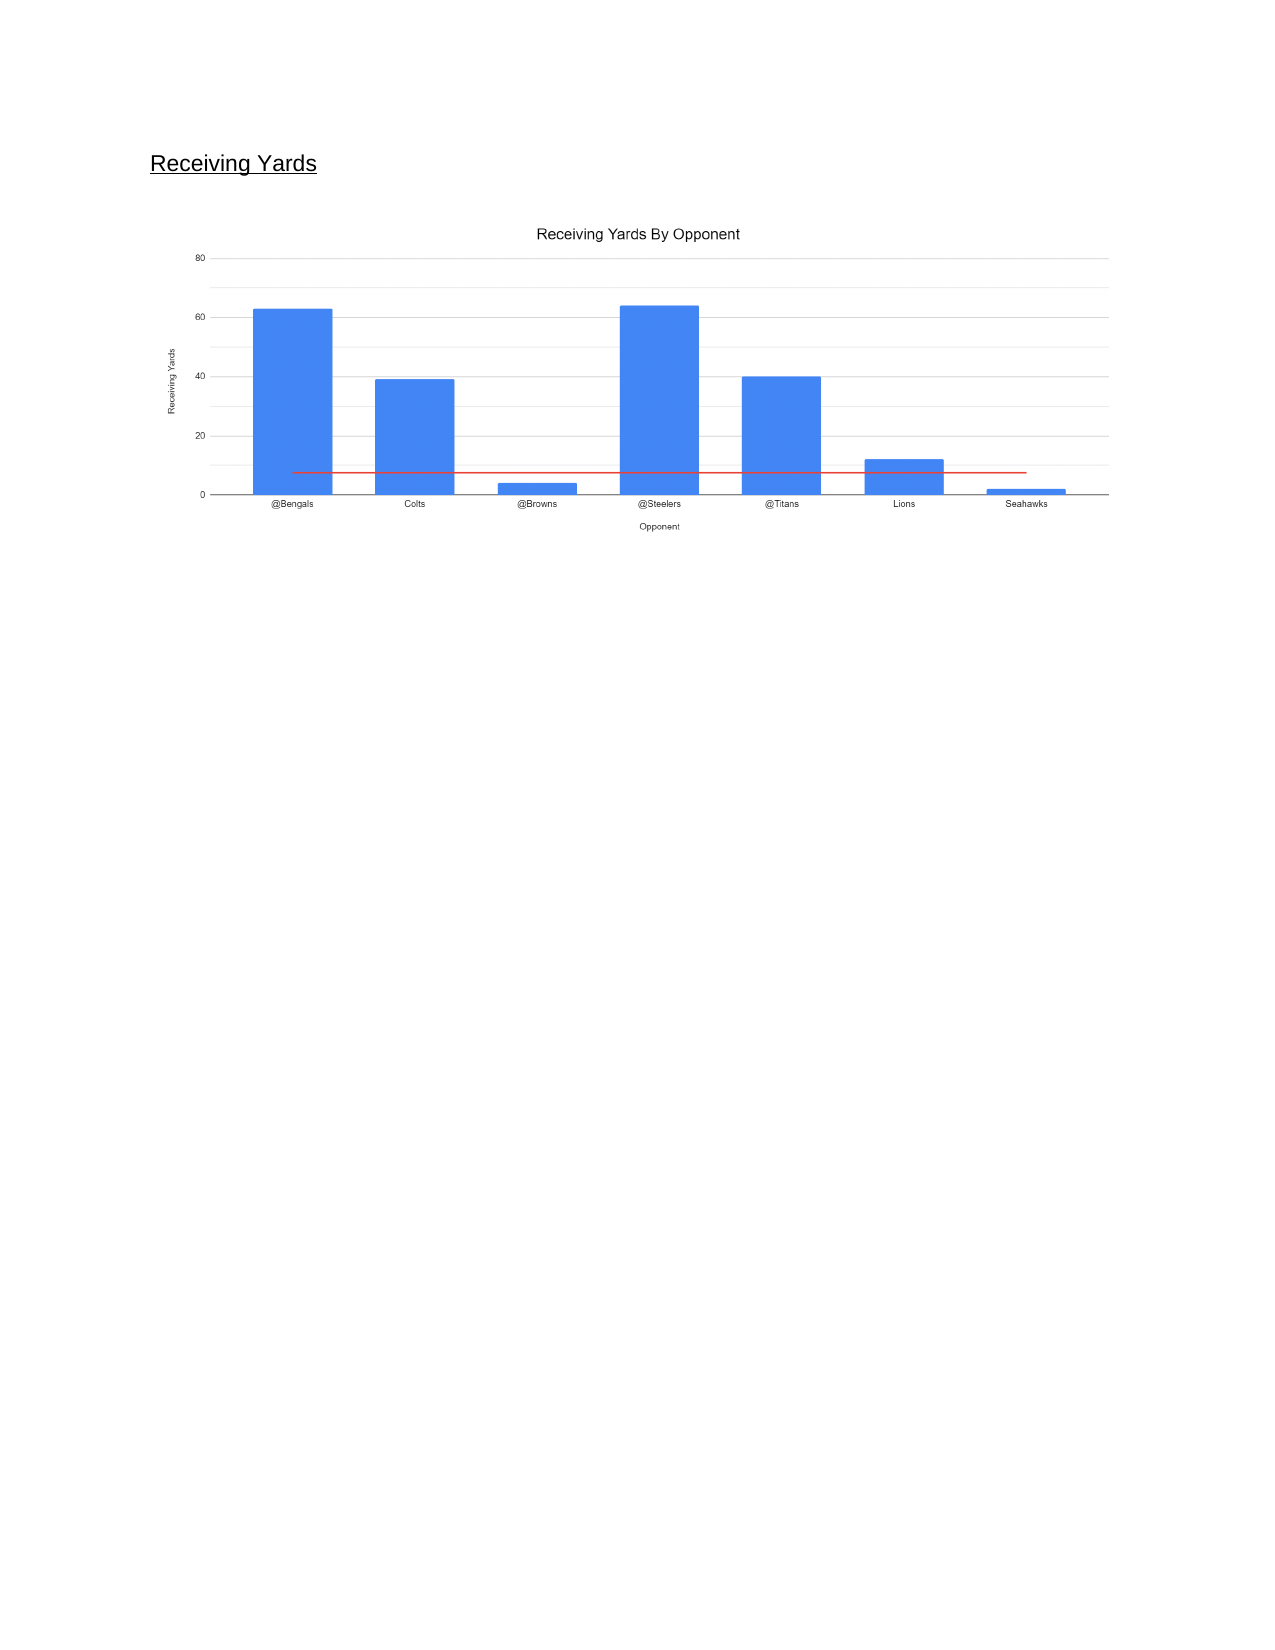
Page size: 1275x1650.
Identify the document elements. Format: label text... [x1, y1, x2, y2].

text Receiving Yards [150, 150, 1125, 176]
picture [150, 210, 1125, 548]
